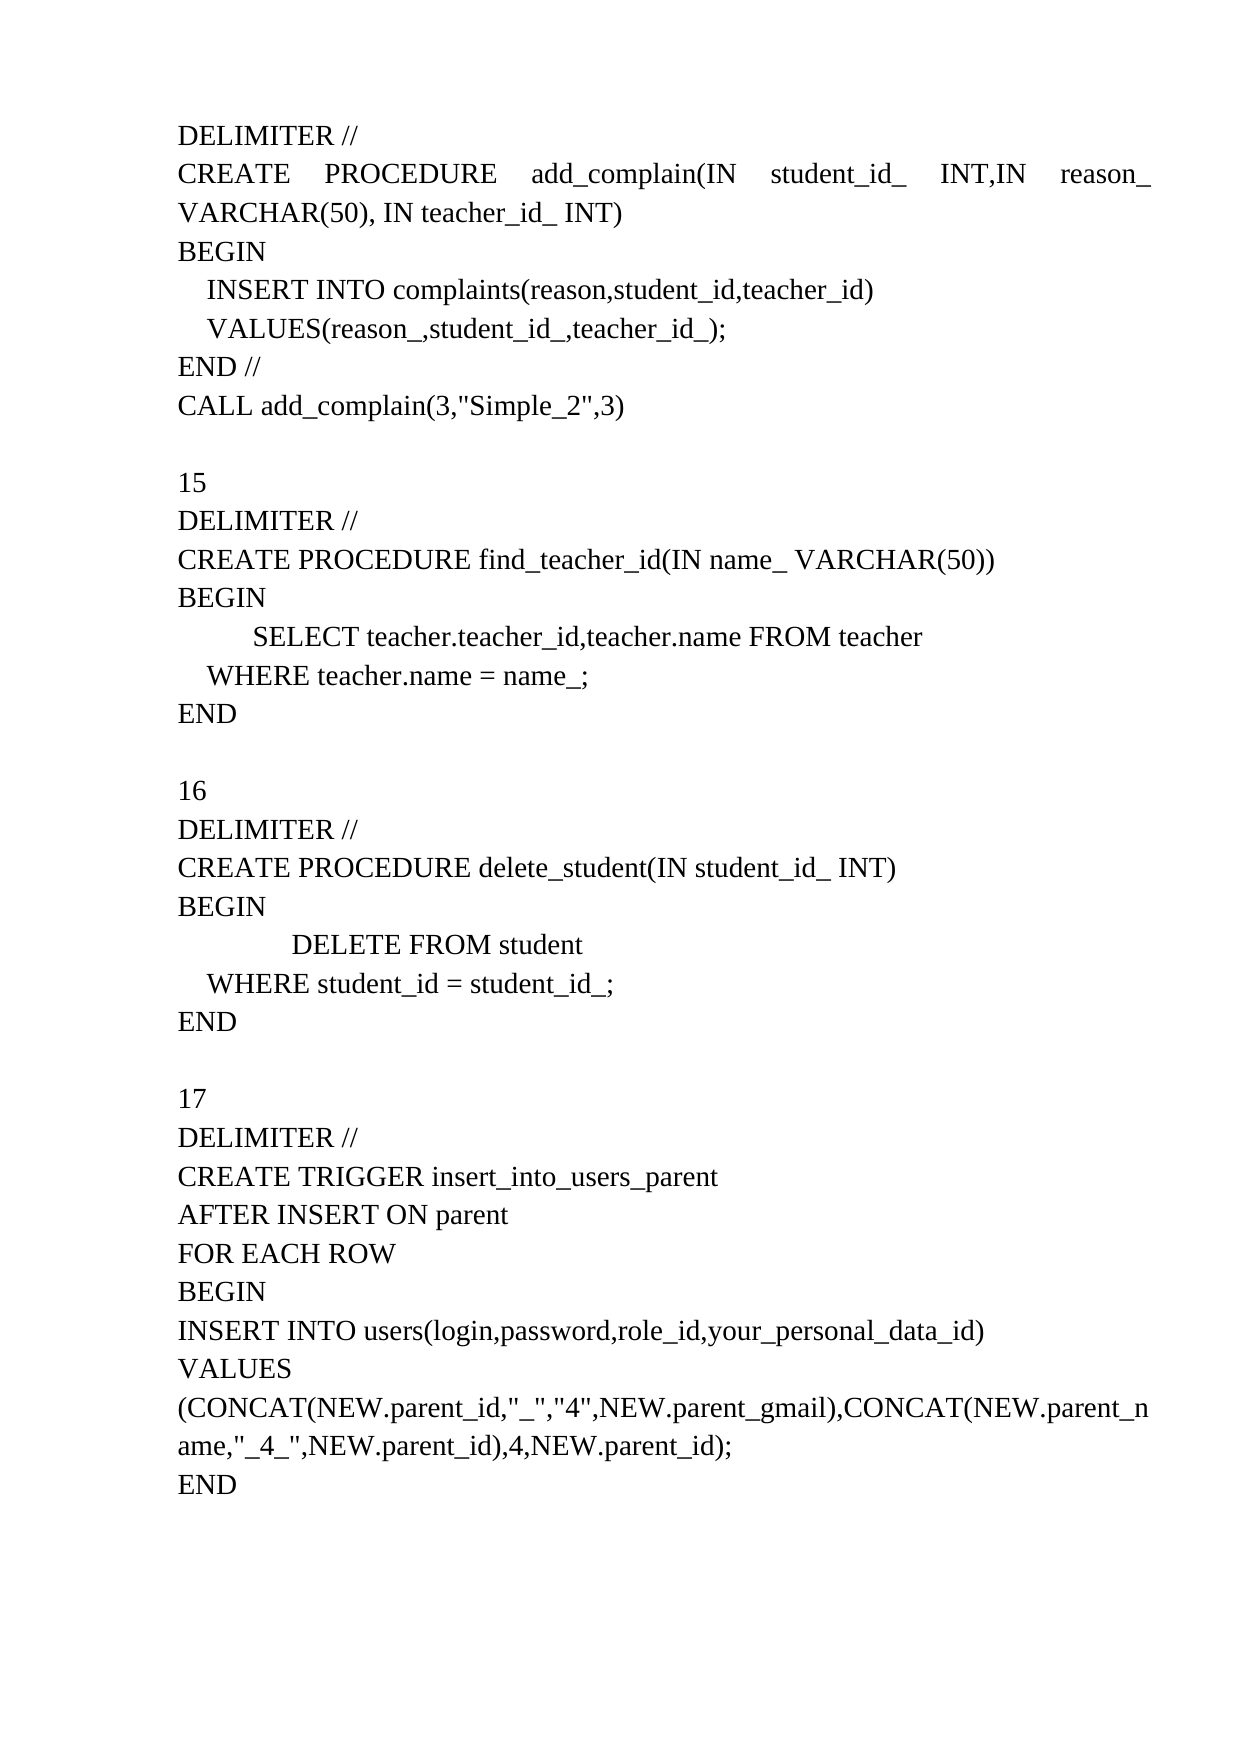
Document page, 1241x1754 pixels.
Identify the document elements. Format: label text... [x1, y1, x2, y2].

text AFTER INSERT ON parent [177, 1197, 1152, 1231]
text DELIMITER // [177, 812, 1152, 845]
text BEGIN [177, 1274, 1152, 1308]
text VALUES(reason_,student_id_,teacher_id_); [177, 311, 1152, 344]
text WHERE student_id = student_id_; [177, 966, 1152, 999]
text CREATE PROCEDURE find_teacher_id(IN name_ VARCHAR(50)) [177, 542, 1152, 576]
text CREATE PROCEDURE delete_student(IN student_id_ INT) [177, 850, 1152, 884]
text DELETE FROM student [177, 927, 1152, 961]
text 16 [177, 773, 1152, 807]
text DELIMITER // [177, 1120, 1152, 1154]
text CALL add_complain(3,"Simple_2",3) [177, 388, 1152, 421]
text 15 [177, 465, 1152, 498]
text INSERT INTO complaints(reason,student_id,teacher_id) [177, 272, 1152, 306]
text SELECT teacher.teacher_id,teacher.name FROM teacher [177, 619, 1152, 653]
text DELIMITER // [177, 118, 1152, 152]
text VALUES (CONCAT(NEW.parent_id,"_","4",NEW.parent_gmail),CONCAT(NEW.parent_name,"_4_",NEW.parent_id),4,NEW.parent_id); [177, 1351, 1152, 1462]
text END [177, 1467, 1152, 1501]
text END // [177, 349, 1152, 383]
text INSERT INTO users(login,password,role_id,your_personal_data_id) [177, 1313, 1152, 1346]
text CREATE TRIGGER insert_into_users_parent [177, 1159, 1152, 1192]
text BEGIN [177, 234, 1152, 267]
text WHERE teacher.name = name_; [177, 658, 1152, 691]
text 17 [177, 1082, 1152, 1115]
text CREATE PROCEDURE add_complain(IN student_id_ INT,IN reason_ VARCHAR(50), IN teacher_id_ INT) [177, 157, 1152, 229]
text FOR EACH ROW [177, 1236, 1152, 1269]
text BEGIN [177, 889, 1152, 922]
text END [177, 1004, 1152, 1038]
text END [177, 696, 1152, 730]
text DELIMITER // [177, 503, 1152, 537]
text BEGIN [177, 581, 1152, 614]
